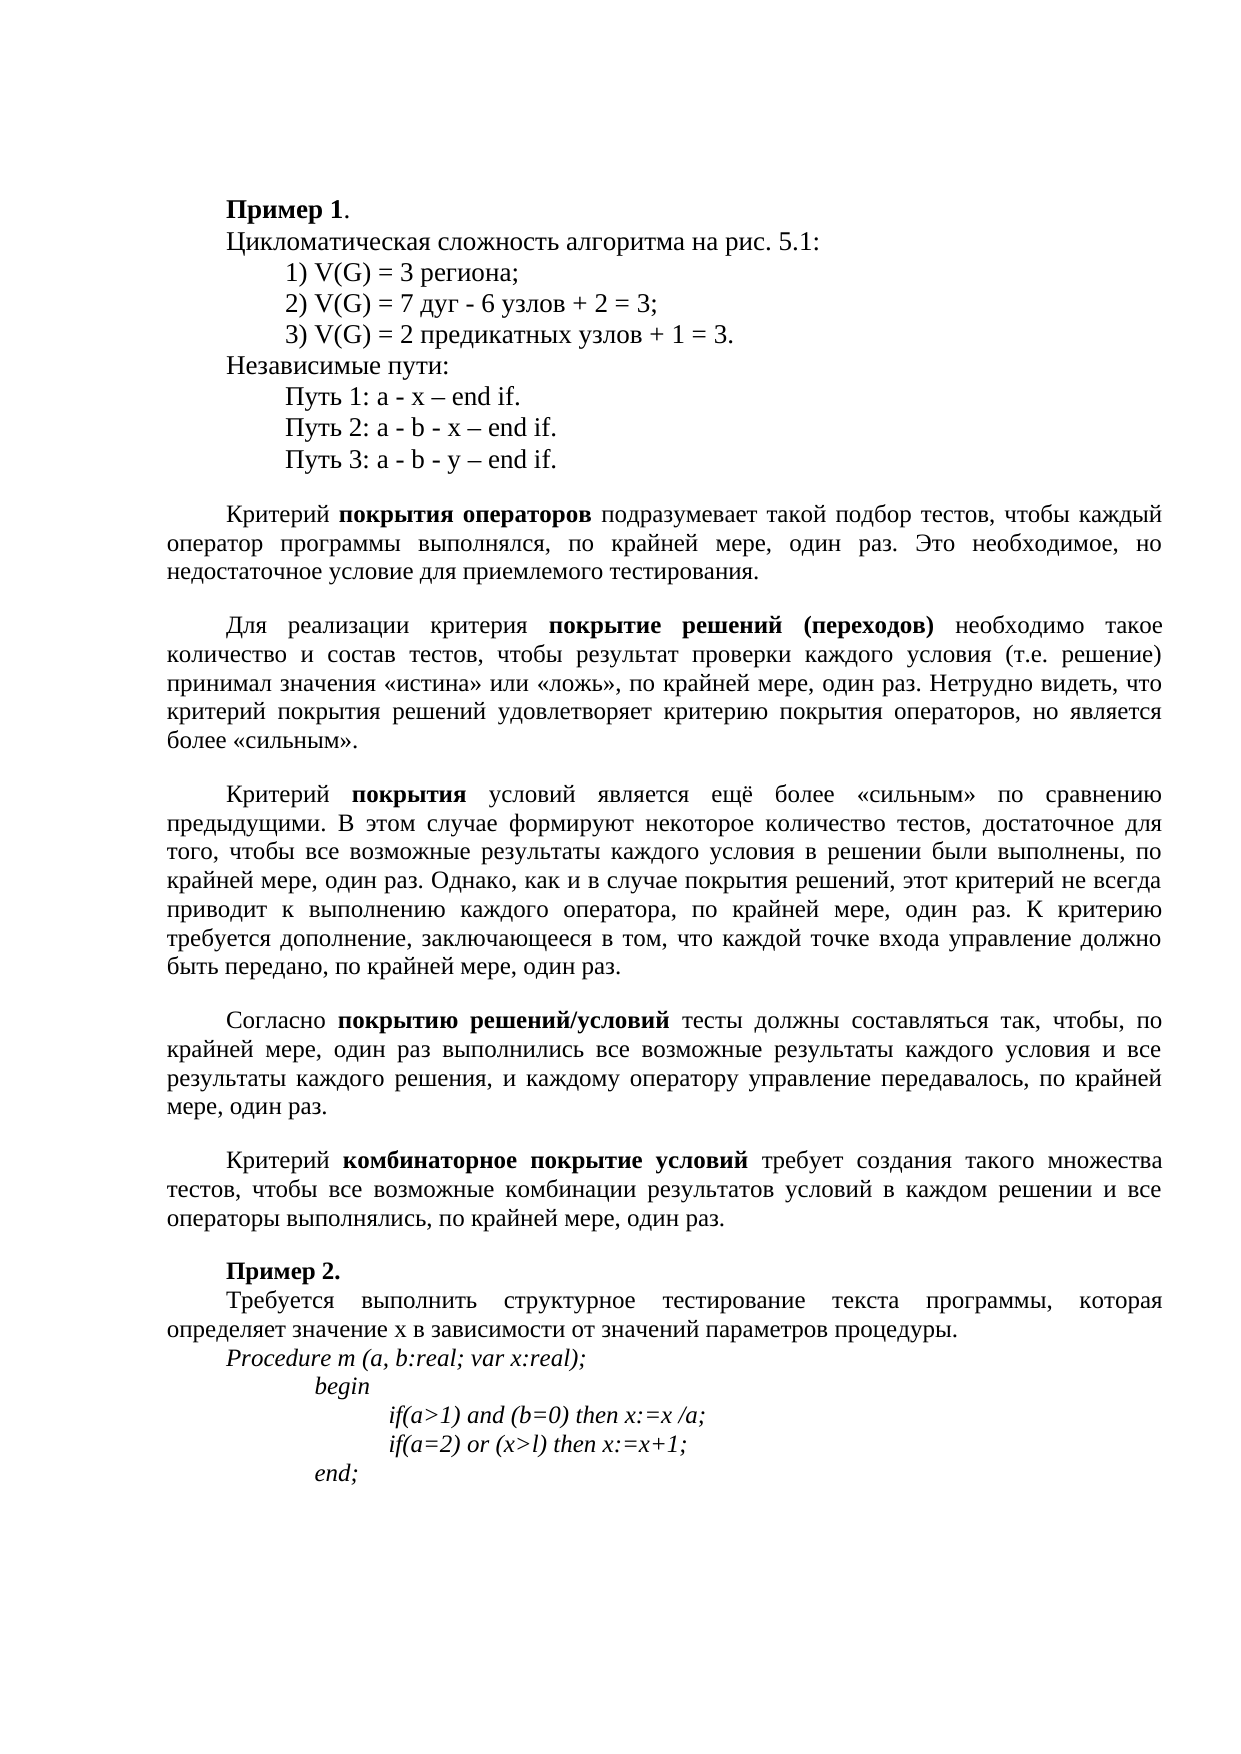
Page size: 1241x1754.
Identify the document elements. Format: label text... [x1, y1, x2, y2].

text if(a>1) and (b=0) then x:=x /a; [314, 1400, 1163, 1429]
text Критерий покрытия условий является ещё более «сильным» по сравнению предыдущими. В этом случае формируют некоторое количество тестов, достаточное для того, чтобы все возможные результаты каждого условия в решении были выполнены, по крайней мере, один раз. Однако, как и в случае покрытия решений, этот критерий не всегда приводит к выполнению каждого оператора, по крайней мере, один раз. К критерию требуется дополнение, заключающееся в том, что каждой точке входа управление должно быть передано, по крайней мере, один раз. [167, 779, 1163, 980]
text Путь 3: а - b - y – end if. [226, 443, 1163, 474]
text Критерий комбинаторное покрытие условий требует создания такого множества тестов, чтобы все возможные комбинации результатов условий в каждом решении и все операторы выполнялись, по крайней мере, один раз. [167, 1145, 1163, 1231]
text if(a=2) or (x>l) then x:=x+1; [314, 1429, 1163, 1458]
text Пример 2. [167, 1256, 1163, 1285]
text begin [241, 1371, 1163, 1400]
text 3) V(G) = 2 предикатных узлов + 1 = 3. [226, 318, 1163, 349]
text Согласно покрытию решений/условий тесты должны составляться так, чтобы, по крайней мере, один раз выполнились все возможные результаты каждого условия и все результаты каждого решения, и каждому оператору управление передавалось, по крайней мере, один раз. [167, 1005, 1163, 1120]
text Пример 1. [167, 193, 1163, 225]
text end; [241, 1458, 1163, 1486]
text Требуется выполнить структурное тестирование текста программы, которая определяет значение х в зависимости от значений параметров процедуры. [167, 1285, 1163, 1343]
text Для реализации критерия покрытие решений (переходов) необходимо такое количество и состав тестов, чтобы результат проверки каждого условия (т.е. решение) принимал значения «истина» или «ложь», по крайней мере, один раз. Нетрудно видеть, что критерий покрытия решений удовлетворяет критерию покрытия операторов, но является более «сильным». [167, 610, 1163, 754]
text Цикломатическая сложность алгоритма на рис. 5.1: [167, 225, 1163, 256]
text 1) V(G) = 3 региона; [226, 256, 1163, 287]
text Путь 2: а - b - х – end if. [226, 412, 1163, 443]
text 2) V(G) = 7 дуг - 6 узлов + 2 = 3; [226, 287, 1163, 318]
text Критерий покрытия операторов подразумевает такой подбор тестов, чтобы каждый оператор программы выполнялся, по крайней мере, один раз. Это необходимое, но недостаточное условие для приемлемого тестирования. [167, 499, 1163, 585]
text Procedure т (a, b:real; var x:real); [167, 1343, 1163, 1371]
text Независимые пути: [167, 349, 1163, 380]
text Путь 1: а - х – end if. [226, 380, 1163, 412]
